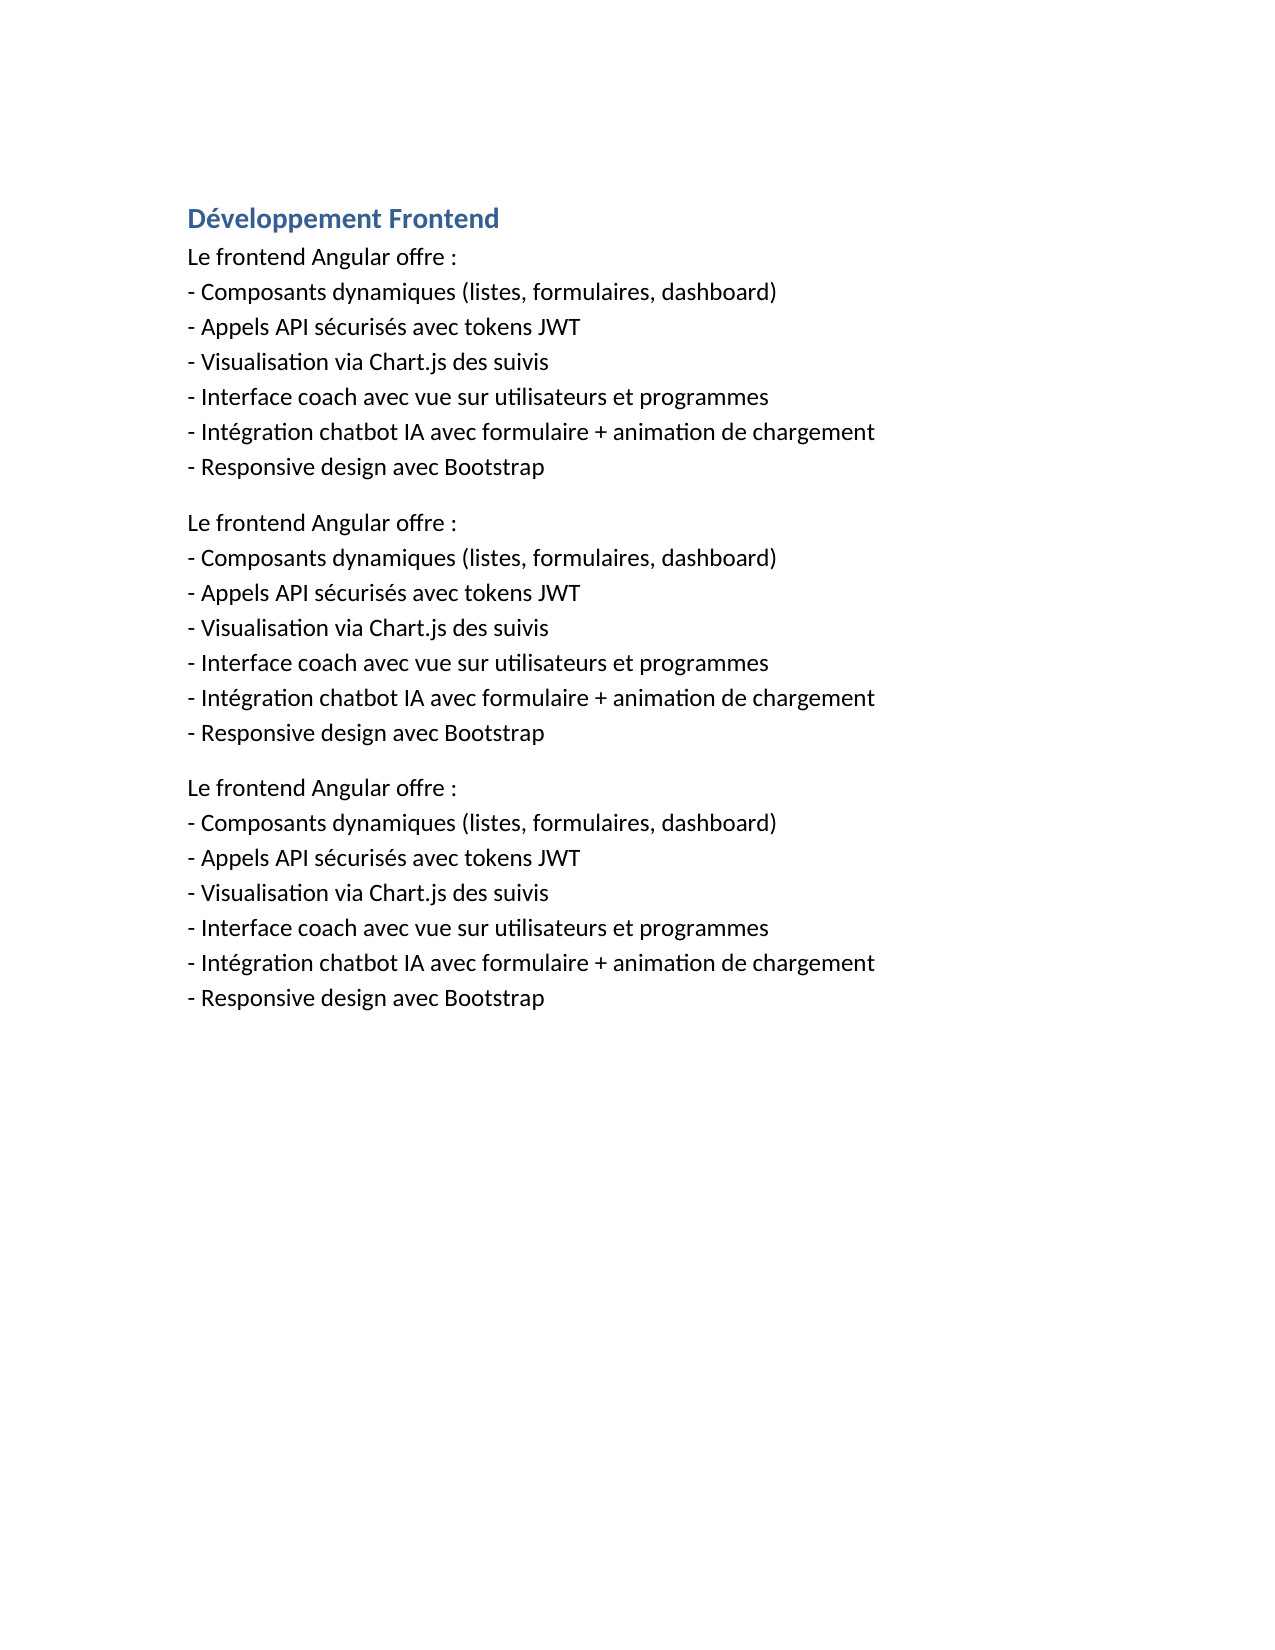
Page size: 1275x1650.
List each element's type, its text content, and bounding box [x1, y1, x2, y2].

text Le frontend Angular offre : - Composants dynamiques (listes, formulaires, dashboard) - Appels API sécurisés avec tokens JWT - Visualisation via Chart.js des suivis - Interface coach avec vue sur utilisateurs et programmes - Intégration chatbot IA avec formulaire + animation de chargement - Responsive design avec Bootstrap [187, 241, 1087, 481]
subtitle Développement Frontend [187, 200, 1087, 236]
text Le frontend Angular offre : - Composants dynamiques (listes, formulaires, dashboard) - Appels API sécurisés avec tokens JWT - Visualisation via Chart.js des suivis - Interface coach avec vue sur utilisateurs et programmes - Intégration chatbot IA avec formulaire + animation de chargement - Responsive design avec Bootstrap [187, 507, 1087, 747]
text Le frontend Angular offre : - Composants dynamiques (listes, formulaires, dashboard) - Appels API sécurisés avec tokens JWT - Visualisation via Chart.js des suivis - Interface coach avec vue sur utilisateurs et programmes - Intégration chatbot IA avec formulaire + animation de chargement - Responsive design avec Bootstrap [187, 773, 1087, 1013]
